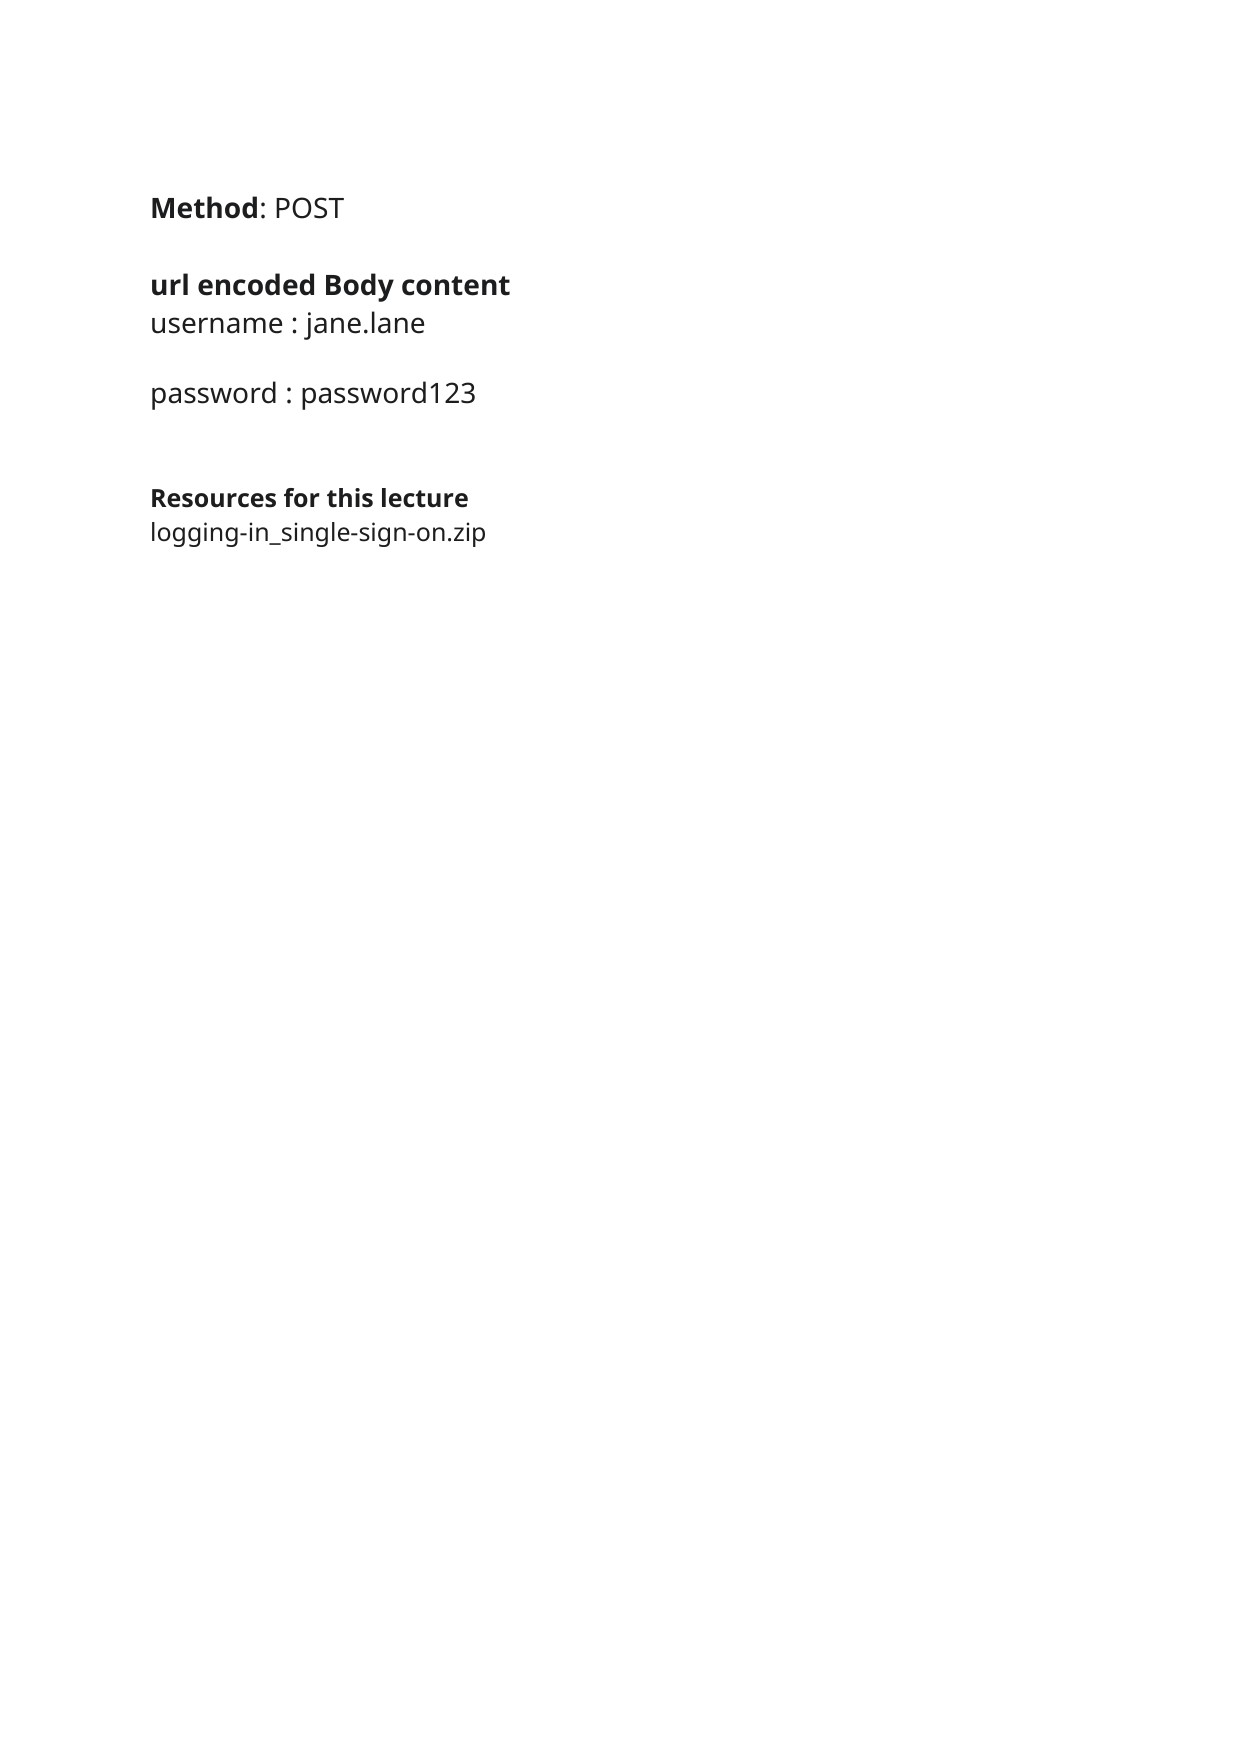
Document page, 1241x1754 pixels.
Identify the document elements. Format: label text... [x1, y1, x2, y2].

text Method: POST [150, 150, 1090, 227]
text password : password123 [150, 373, 1090, 411]
text logging-in_single-sign-on.zip [150, 515, 1090, 549]
text username : jane.lane [150, 303, 1090, 342]
text Resources for this lecture [150, 481, 1090, 515]
text url encoded Body content [150, 265, 1090, 303]
